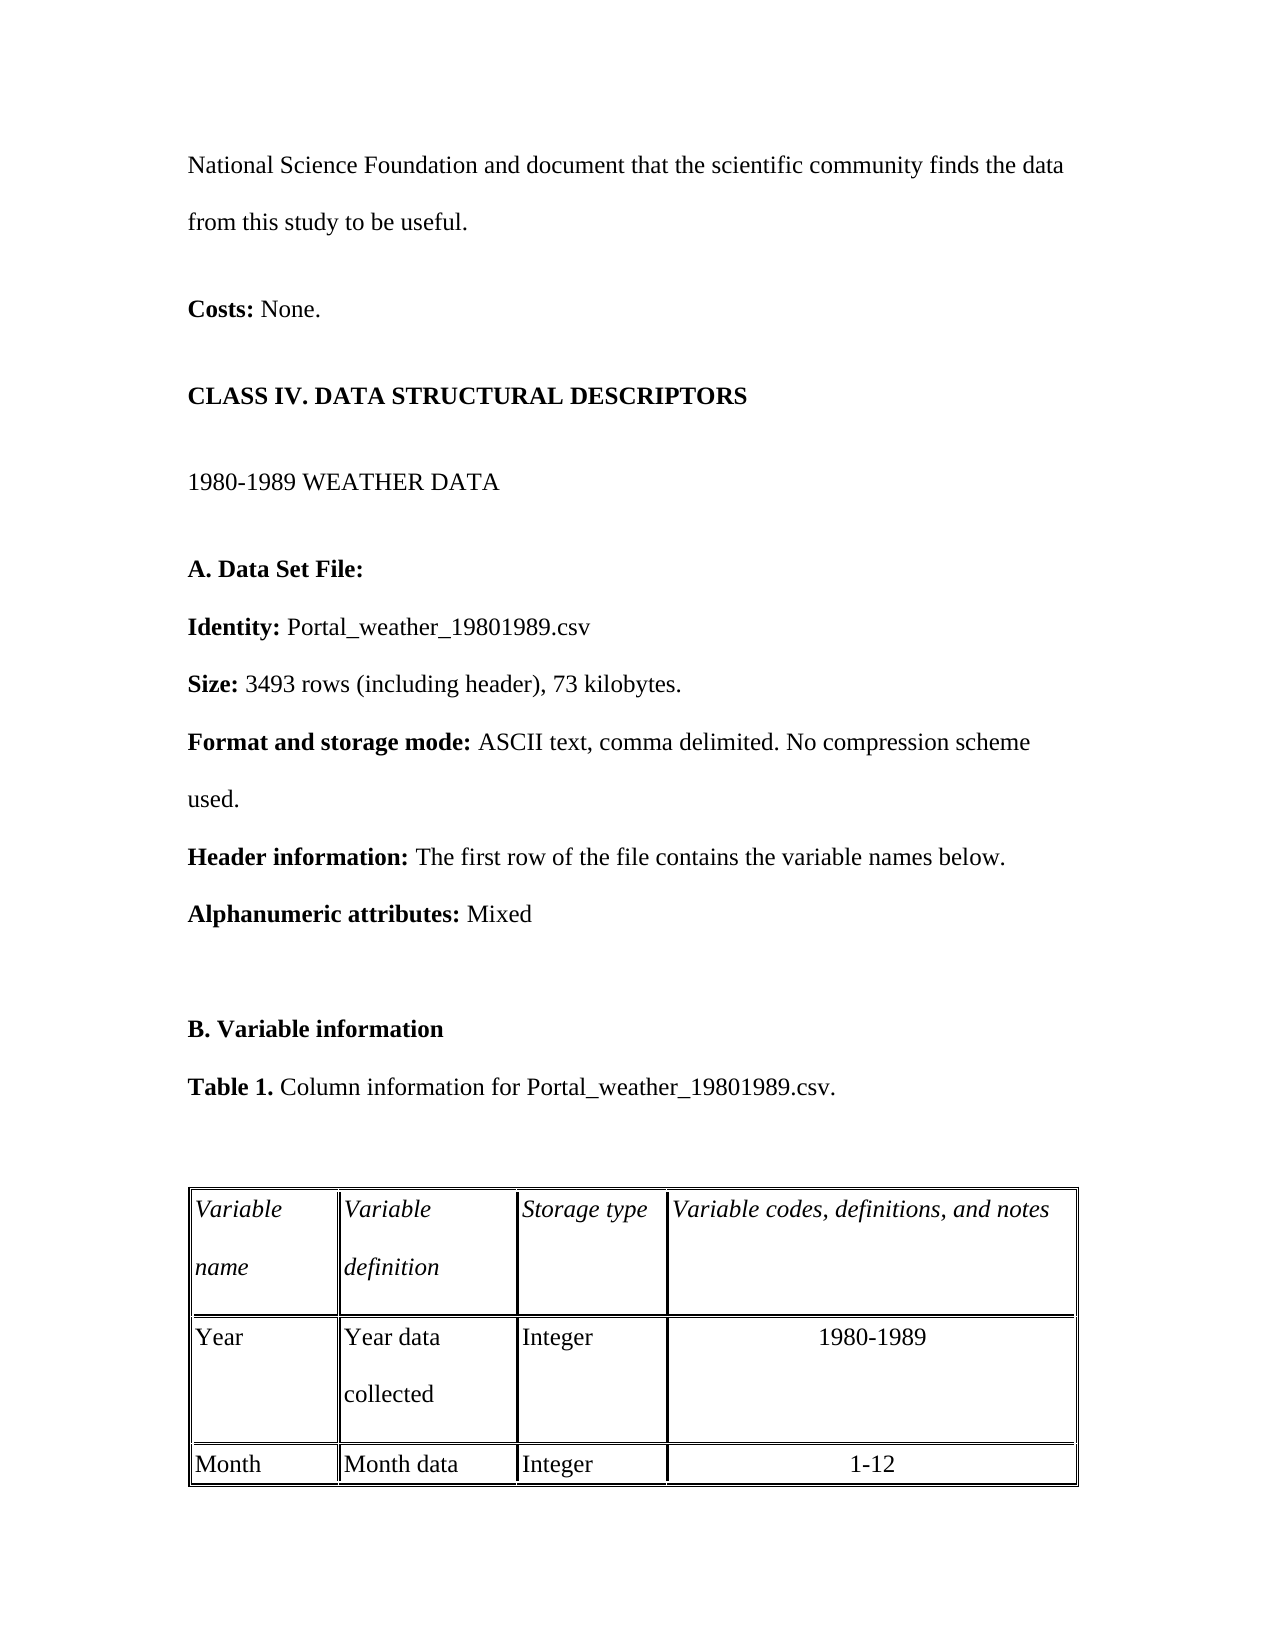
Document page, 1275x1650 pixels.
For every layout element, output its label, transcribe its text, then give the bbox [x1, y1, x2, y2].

subtitle CLASS IV. DATA STRUCTURAL DESCRIPTORS [187, 381, 1087, 409]
text Size: 3493 rows (including header), 73 kilobytes. [187, 669, 1087, 698]
text A. Data Set File: [187, 554, 1087, 583]
subtitle 1980-1989 WEATHER DATA [187, 467, 1087, 496]
table_cell Year [192, 1314, 337, 1442]
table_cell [339, 1445, 517, 1483]
table_header Variable definition [339, 1188, 517, 1314]
text Table 1. Column information for Portal_weather_19801989.csv. [187, 1072, 1087, 1100]
table_cell 1-12 [667, 1442, 1077, 1483]
text Alphanumeric attributes: Mixed [187, 899, 1087, 928]
text Header information: The first row of the file contains the variable names below. [187, 842, 1087, 870]
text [187, 150, 1087, 236]
table_cell Month [190, 1442, 339, 1483]
table_cell 1980-1989 [669, 1314, 1076, 1442]
text Costs: None. [187, 294, 1087, 323]
table_cell Integer [519, 1318, 666, 1442]
table_header Variable codes, definitions, and notes [667, 1190, 1076, 1314]
table_cell Year data collected [341, 1318, 516, 1442]
table_header Storage type [517, 1188, 667, 1314]
table_header Variable name [190, 1188, 339, 1314]
text B. Variable information [187, 1014, 1087, 1043]
text Format and storage mode: ASCII text, comma delimited. No compression scheme used. [187, 727, 1087, 813]
text Identity: Portal_weather_19801989.csv [187, 612, 1087, 640]
table_cell Integer [517, 1445, 667, 1483]
